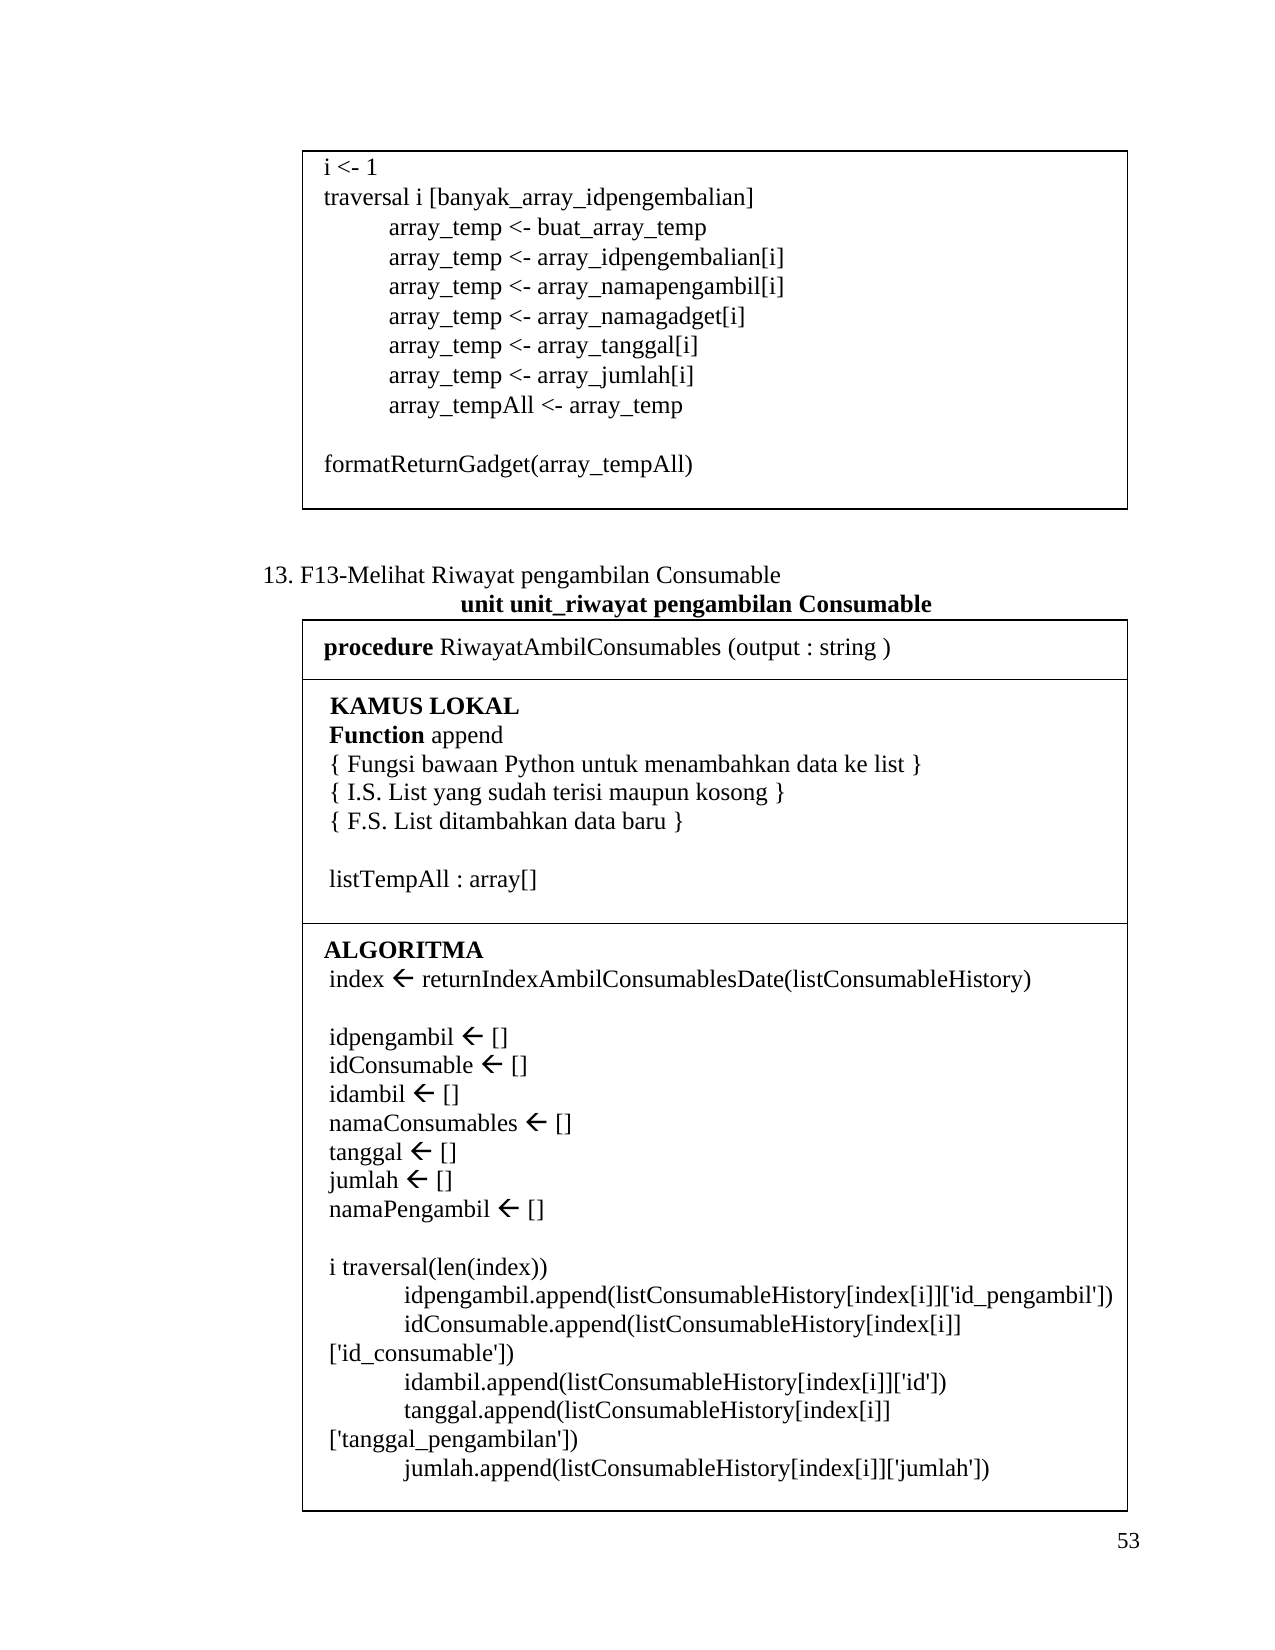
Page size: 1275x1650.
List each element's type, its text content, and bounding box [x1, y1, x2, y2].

subtitle unit unit_riwayat pengambilan Consumable [300, 589, 1139, 618]
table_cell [303, 924, 1127, 1510]
list F13-Melihat Riwayat pengambilan Consumable [262, 560, 1139, 589]
table_header procedure RiwayatAmbilConsumables (output : string ) [303, 621, 1127, 679]
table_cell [303, 152, 1127, 508]
table_cell KAMUS LOKAL Function append { Fungsi bawaan Python untuk menambahkan data ke list } { I.S. List yang sudah terisi maupun kosong } { F.S. List ditambahkan data baru } listTempAll : array[] [303, 680, 1127, 923]
